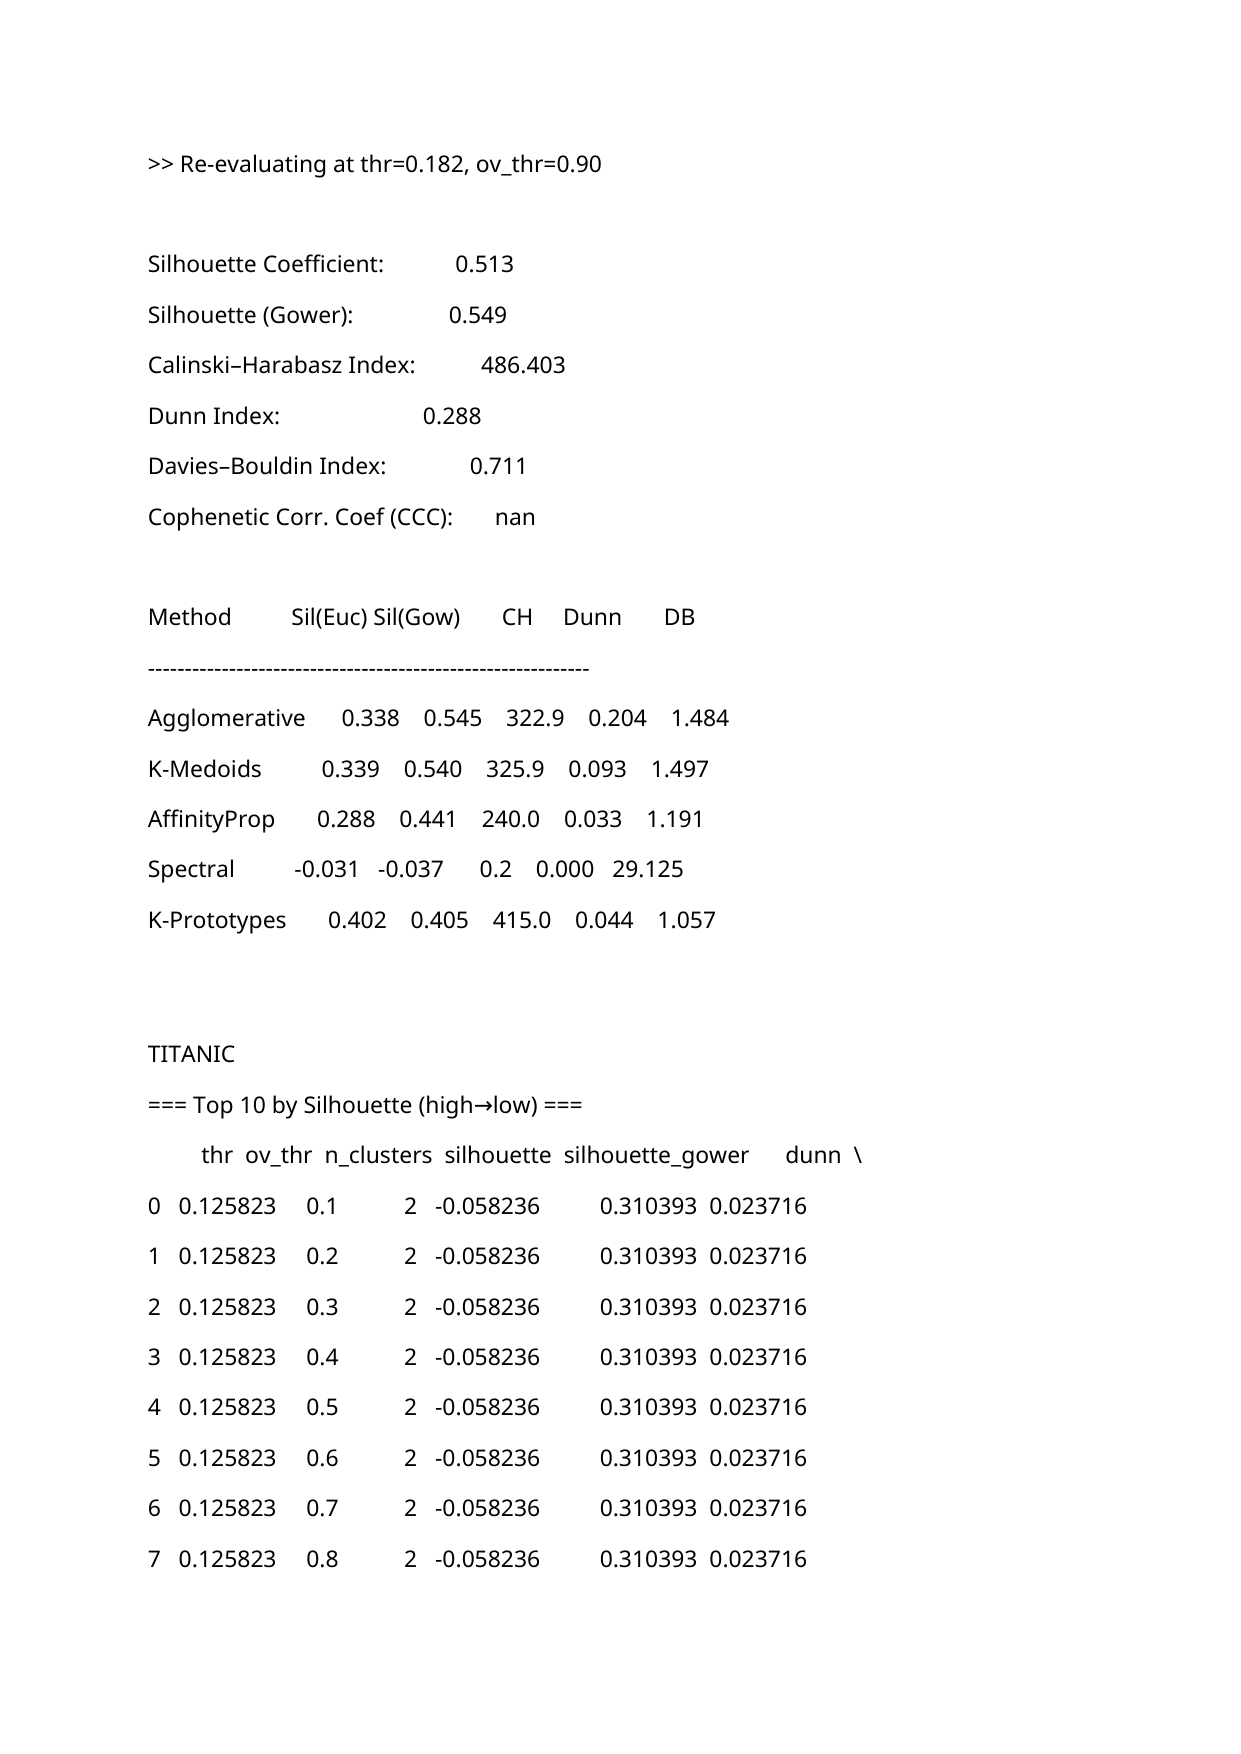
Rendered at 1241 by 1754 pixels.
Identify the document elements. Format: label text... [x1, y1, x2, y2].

text K-Medoids 0.339 0.540 325.9 0.093 1.497 [148, 753, 1093, 784]
text Spectral -0.031 -0.037 0.2 0.000 29.125 [148, 853, 1093, 885]
text Silhouette (Gower): 0.549 [148, 299, 1093, 330]
text K-Prototypes 0.402 0.405 415.0 0.044 1.057 [148, 904, 1093, 935]
text 5 0.125823 0.6 2 -0.058236 0.310393 0.023716 [148, 1442, 1093, 1473]
text AffinityProp 0.288 0.441 240.0 0.033 1.191 [148, 803, 1093, 834]
text Agglomerative 0.338 0.545 322.9 0.204 1.484 [148, 702, 1093, 733]
text Davies–Bouldin Index: 0.711 [148, 450, 1093, 481]
text 0 0.125823 0.1 2 -0.058236 0.310393 0.023716 [148, 1190, 1093, 1221]
text ------------------------------------------------------------ [148, 652, 1093, 683]
text === Top 10 by Silhouette (high→low) === [148, 1089, 1093, 1120]
text TITANIC [148, 1005, 1093, 1070]
text >> Re-evaluating at thr=0.182, ov_thr=0.90 [148, 148, 1093, 179]
text thr ov_thr n_clusters silhouette silhouette_gower dunn \ [148, 1139, 1093, 1171]
text 7 0.125823 0.8 2 -0.058236 0.310393 0.023716 [148, 1543, 1093, 1574]
text Silhouette Coefficient: 0.513 [148, 248, 1093, 280]
text Cophenetic Corr. Coef (CCC): nan [148, 501, 1093, 532]
text Calinski–Harabasz Index: 486.403 [148, 349, 1093, 381]
text 1 0.125823 0.2 2 -0.058236 0.310393 0.023716 [148, 1240, 1093, 1271]
text Dunn Index: 0.288 [148, 400, 1093, 431]
text 4 0.125823 0.5 2 -0.058236 0.310393 0.023716 [148, 1391, 1093, 1423]
text 6 0.125823 0.7 2 -0.058236 0.310393 0.023716 [148, 1492, 1093, 1523]
text 2 0.125823 0.3 2 -0.058236 0.310393 0.023716 [148, 1291, 1093, 1322]
text Method Sil(Euc) Sil(Gow) CH Dunn DB [148, 601, 1093, 633]
text 3 0.125823 0.4 2 -0.058236 0.310393 0.023716 [148, 1341, 1093, 1372]
